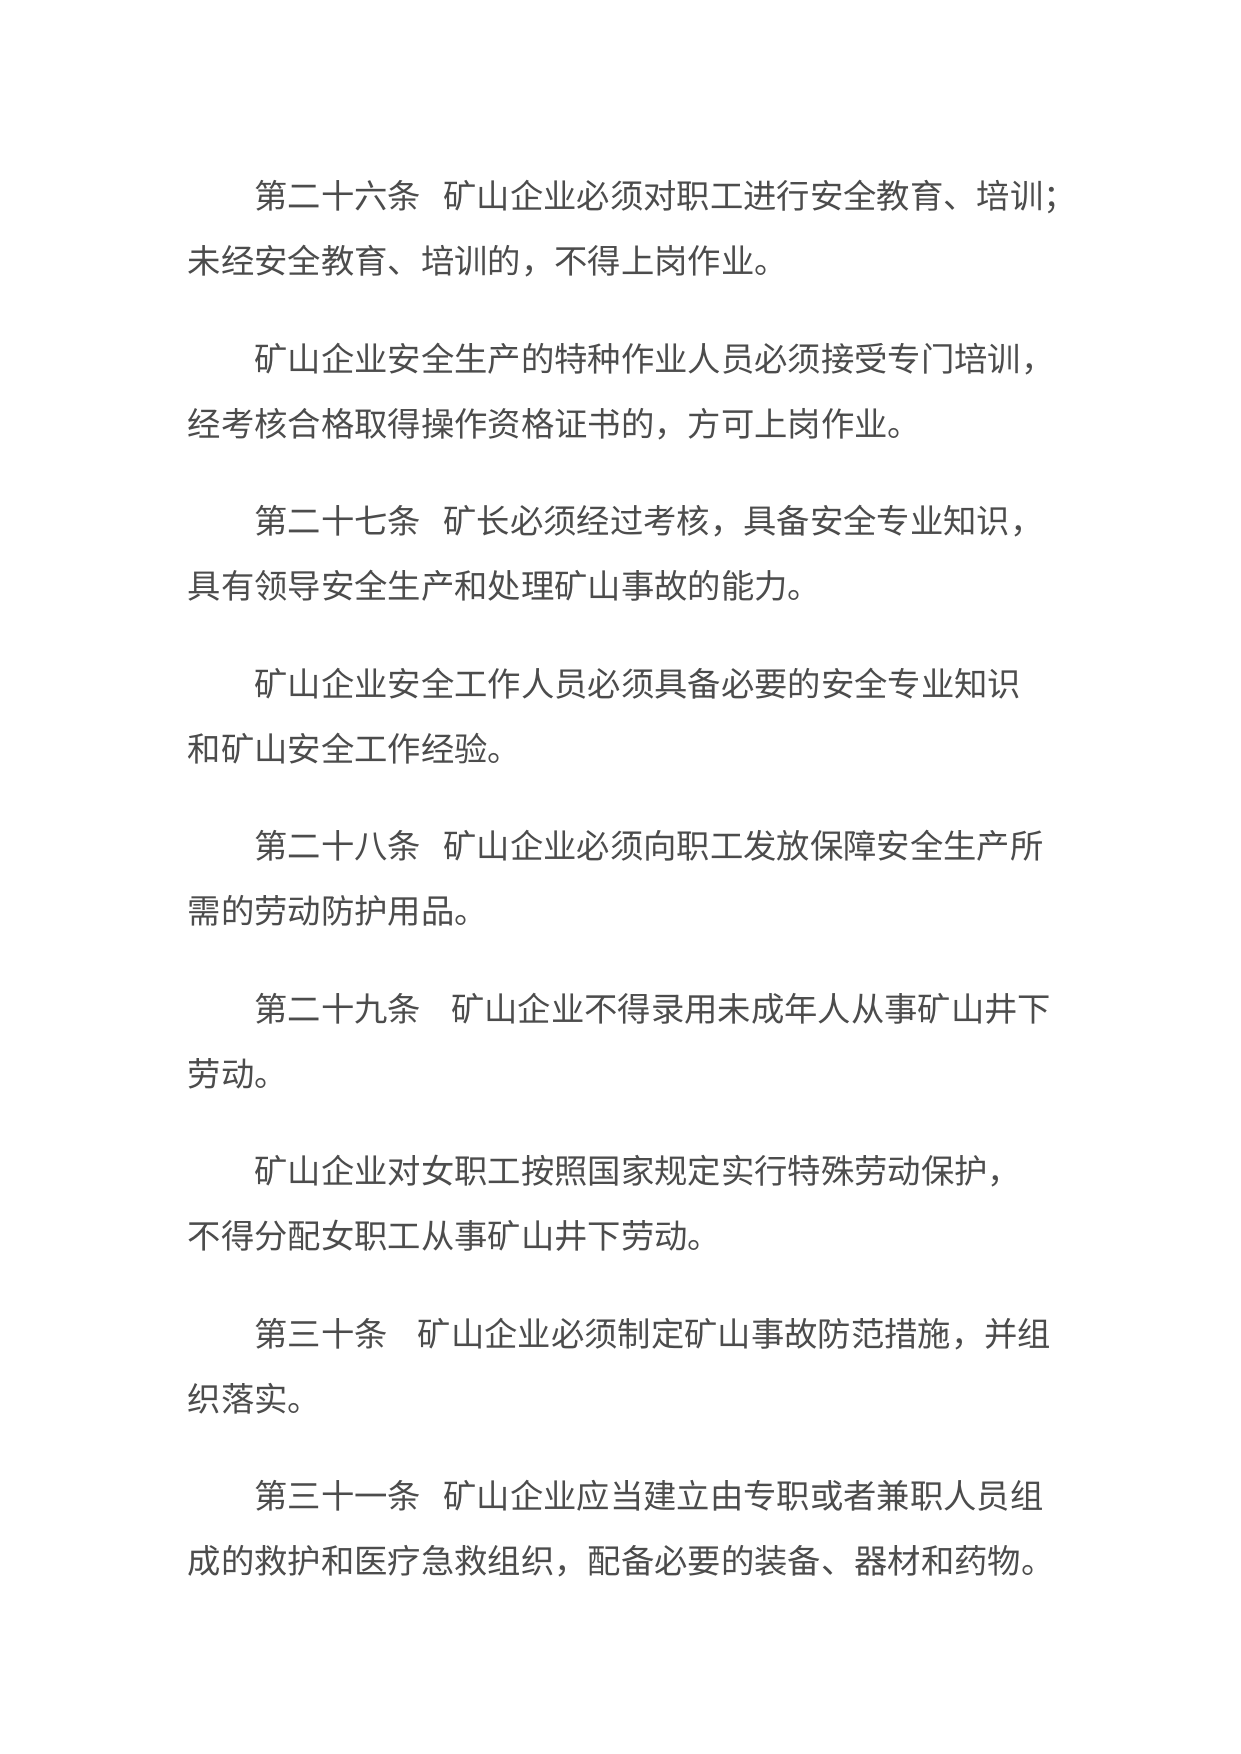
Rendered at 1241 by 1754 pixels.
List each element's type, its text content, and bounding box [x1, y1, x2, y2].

text 第三十一条 矿山企业应当建立由专职或者兼职人员组成的救护和医疗急救组织，配备必要的装备、器材和药物。 [187, 1462, 1053, 1592]
text 矿山企业安全生产的特种作业人员必须接受专门培训，经考核合格取得操作资格证书的，方可上岗作业。 [187, 324, 1053, 454]
text 第二十八条 矿山企业必须向职工发放保障安全生产所需的劳动防护用品。 [187, 812, 1053, 942]
text 矿山企业对女职工按照国家规定实行特殊劳动保护，不得分配女职工从事矿山井下劳动。 [187, 1137, 1053, 1267]
text 第二十六条 矿山企业必须对职工进行安全教育、培训；未经安全教育、培训的，不得上岗作业。 [187, 162, 1053, 292]
text 第二十九条 矿山企业不得录用未成年人从事矿山井下劳动。 [187, 974, 1053, 1104]
text 矿山企业安全工作人员必须具备必要的安全专业知识和矿山安全工作经验。 [187, 649, 1053, 779]
text 第二十七条 矿长必须经过考核，具备安全专业知识，具有领导安全生产和处理矿山事故的能力。 [187, 487, 1053, 617]
text 第三十条 矿山企业必须制定矿山事故防范措施，并组织落实。 [187, 1299, 1053, 1429]
